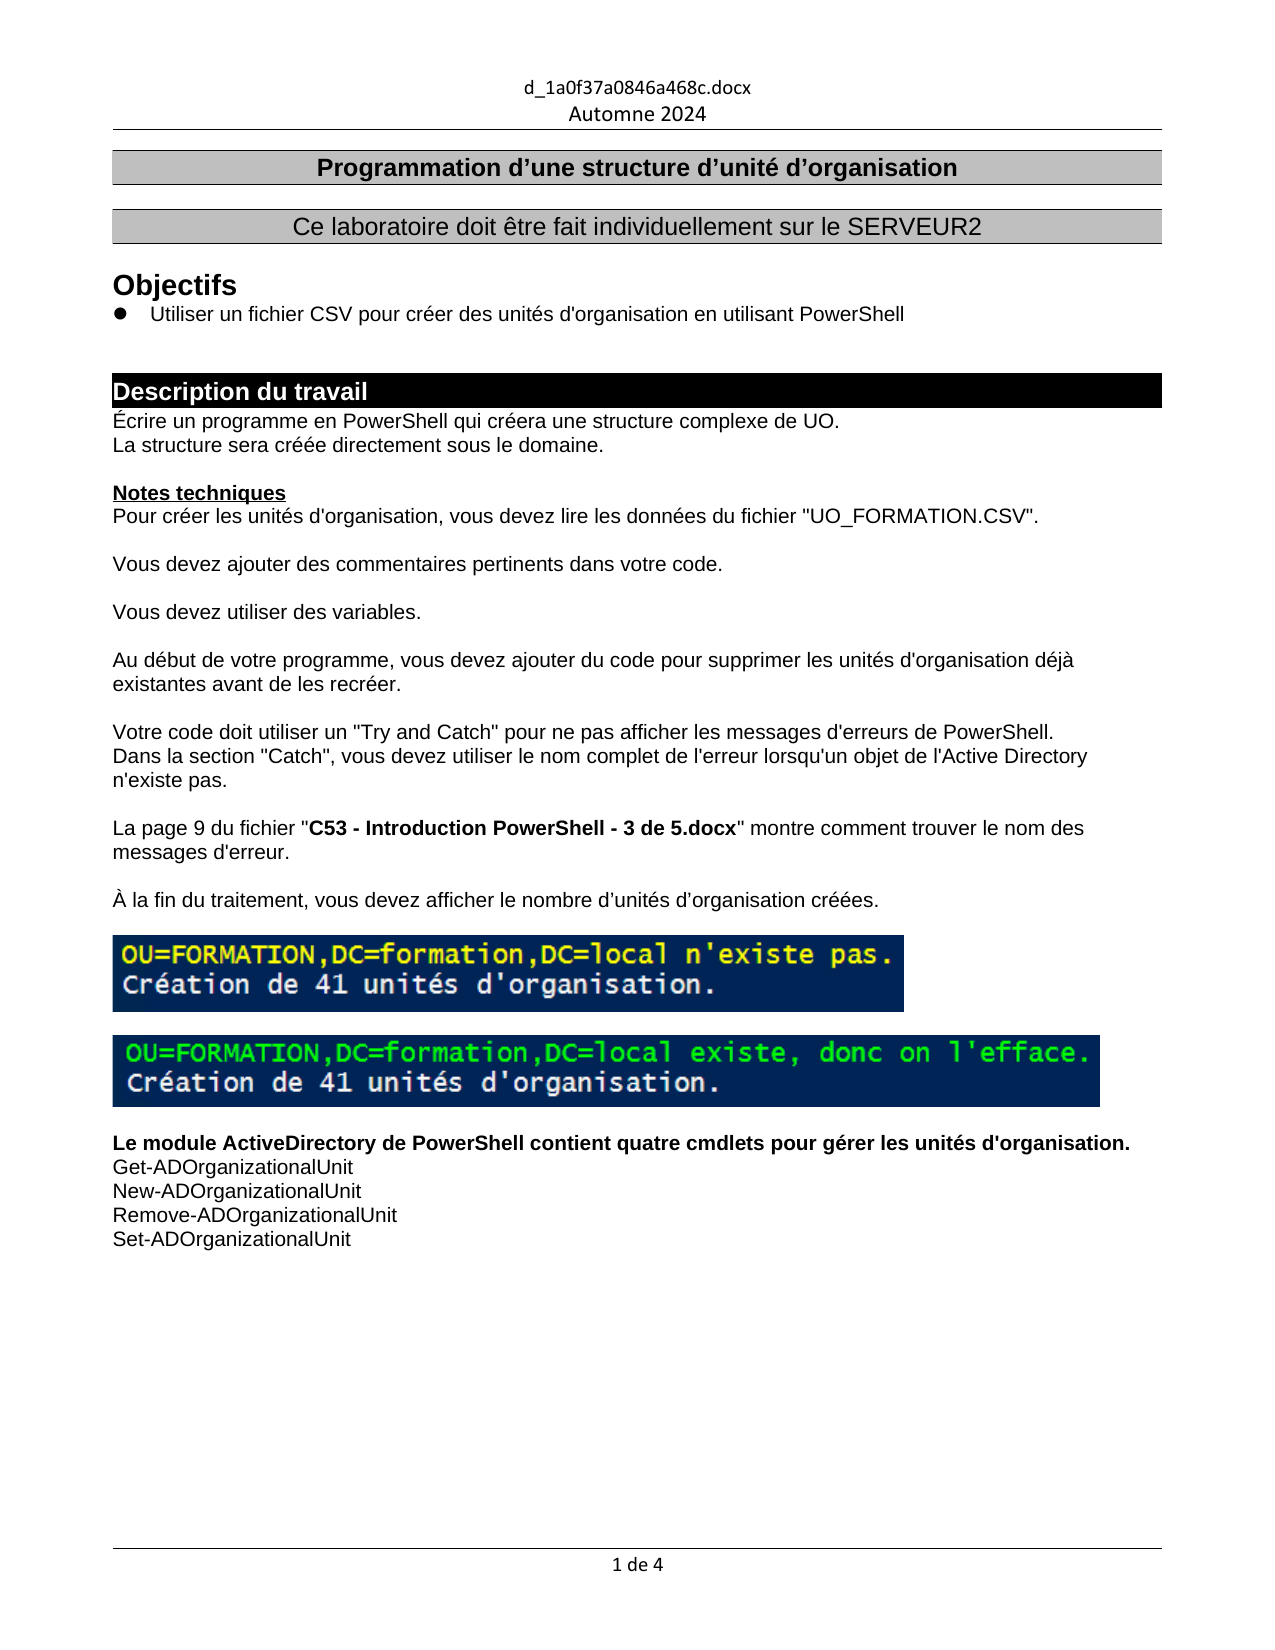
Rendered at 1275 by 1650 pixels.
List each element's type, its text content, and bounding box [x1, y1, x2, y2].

text Vous devez utiliser des variables. [112, 600, 1162, 624]
picture [112, 1035, 1100, 1107]
text À la fin du traitement, vous devez afficher le nombre d’unités d’organisation créées. [112, 888, 1162, 912]
text Get-ADOrganizationalUnit [112, 1154, 1162, 1178]
text New-ADOrganizationalUnit [112, 1178, 1162, 1202]
text La structure sera créée directement sous le domaine. [112, 432, 1162, 456]
text Vous devez ajouter des commentaires pertinents dans votre code. [112, 552, 1162, 576]
text La page 9 du fichier "C53 - Introduction PowerShell - 3 de 5.docx" montre comment trouver le nom des messages d'erreur. [112, 816, 1162, 864]
text Notes techniques [112, 480, 1162, 504]
text Description du travail [112, 375, 1162, 408]
list Utiliser un fichier CSV pour créer des unités d'organisation en utilisant PowerShell [112, 301, 1162, 326]
text Au début de votre programme, vous devez ajouter du code pour supprimer les unités d'organisation déjà existantes avant de les recréer. [112, 648, 1162, 696]
text Dans la section "Catch", vous devez utiliser le nom complet de l'erreur lorsqu'un objet de l'Active Directory n'existe pas. [112, 744, 1162, 792]
text Pour créer les unités d'organisation, vous devez lire les données du fichier "UO_FORMATION.CSV". [112, 504, 1162, 528]
text Set-ADOrganizationalUnit [112, 1226, 1162, 1250]
text Votre code doit utiliser un "Try and Catch" pour ne pas afficher les messages d'erreurs de PowerShell. [112, 720, 1162, 744]
text Objectifs [112, 268, 1162, 301]
text Remove-ADOrganizationalUnit [112, 1202, 1162, 1226]
text Écrire un programme en PowerShell qui créera une structure complexe de UO. [112, 408, 1162, 432]
picture [112, 935, 904, 1012]
text Ce laboratoire doit être fait individuellement sur le SERVEUR2 [112, 210, 1162, 244]
text Programmation d’une structure d’unité d’organisation [112, 151, 1162, 185]
text Le module ActiveDirectory de PowerShell contient quatre cmdlets pour gérer les unités d'organisation. [112, 1131, 1162, 1154]
